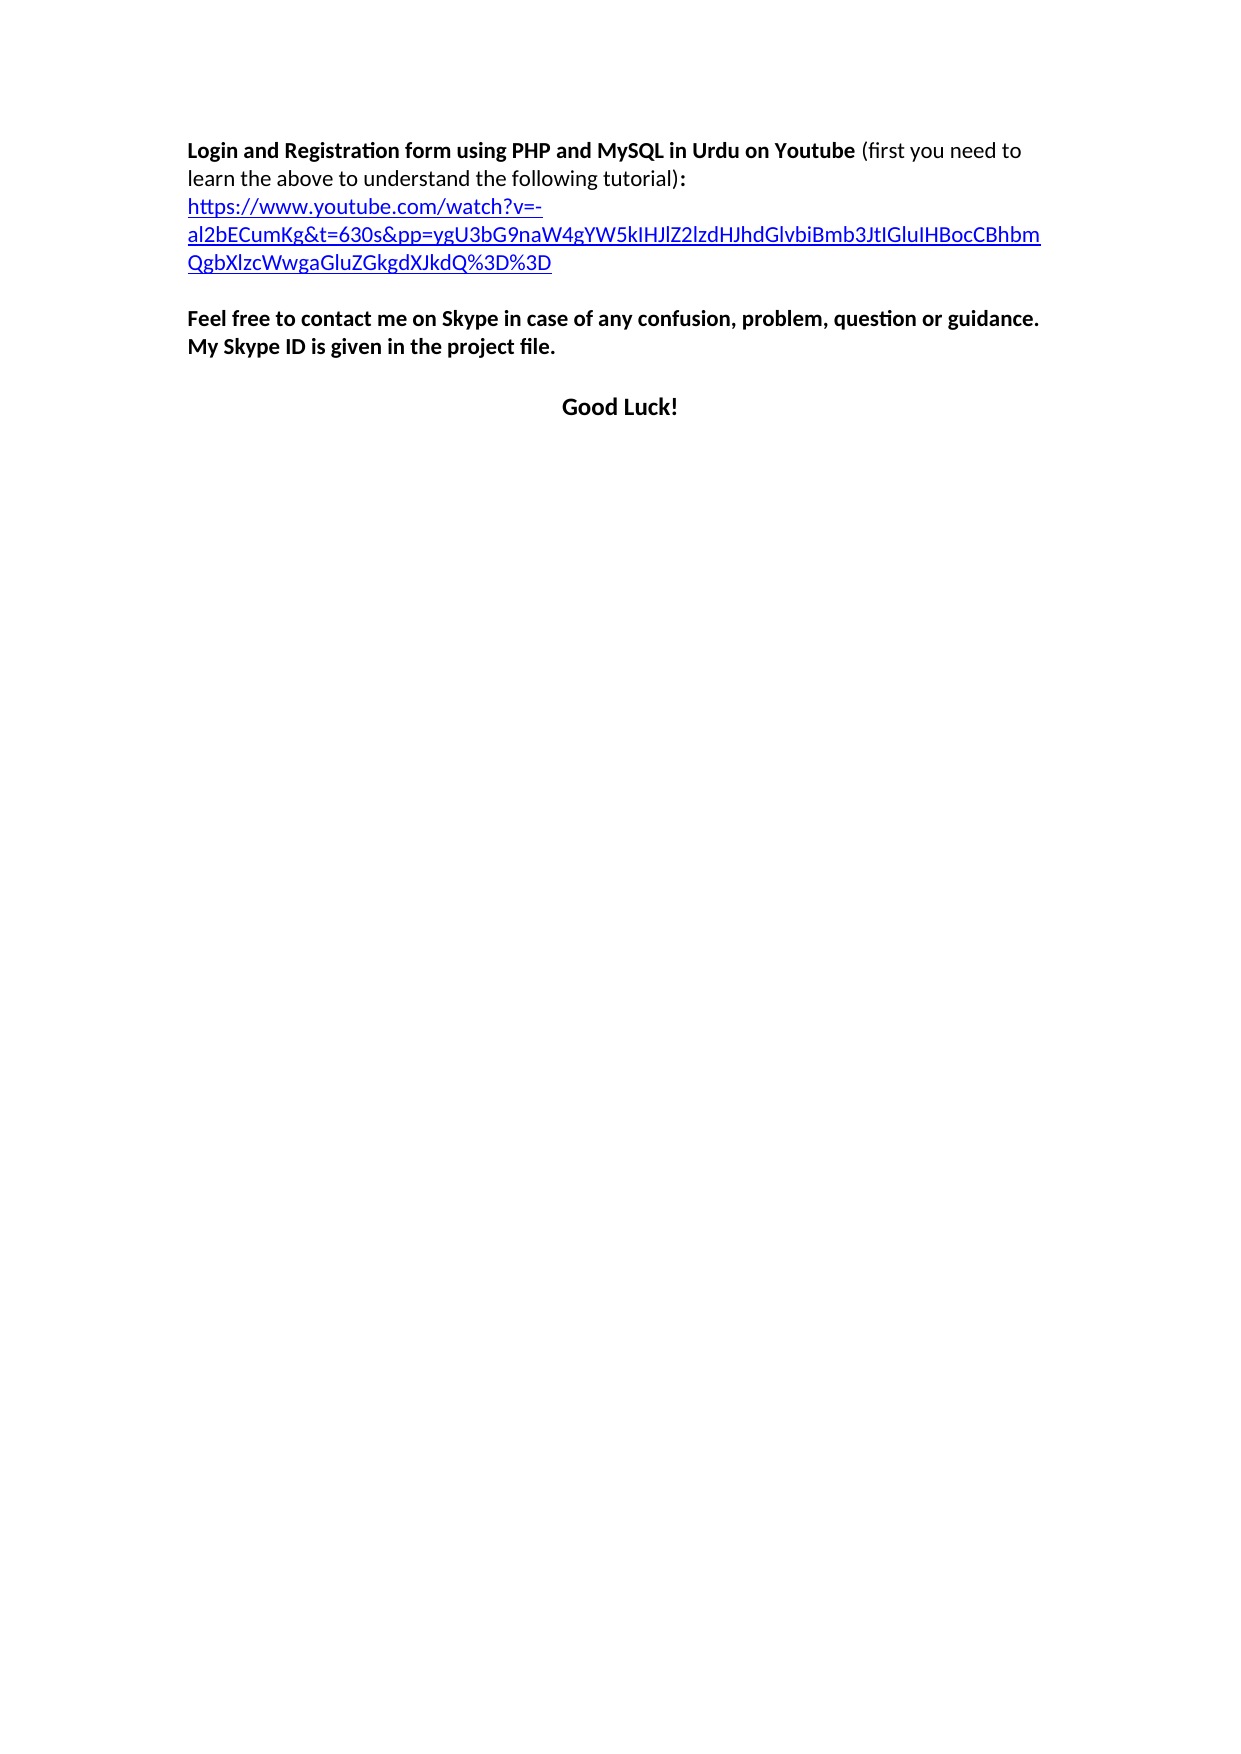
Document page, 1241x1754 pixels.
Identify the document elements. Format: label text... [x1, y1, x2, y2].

text Login and Registration form using PHP and MySQL in Urdu on Youtube (first you need to learn the above to understand the following tutorial): [187, 136, 1053, 192]
text Good Luck! [187, 391, 1053, 422]
text https://www.youtube.com/watch?v=-al2bECumKg&t=630s&pp=ygU3bG9naW4gYW5kIHJlZ2lzdHJhdGlvbiBmb3JtIGluIHBocCBhbmQgbXlzcWwgaGluZGkgdXJkdQ%3D%3D [187, 192, 1053, 276]
text Feel free to contact me on Skype in case of any confusion, problem, question or guidance. My Skype ID is given in the project file. [187, 304, 1053, 361]
